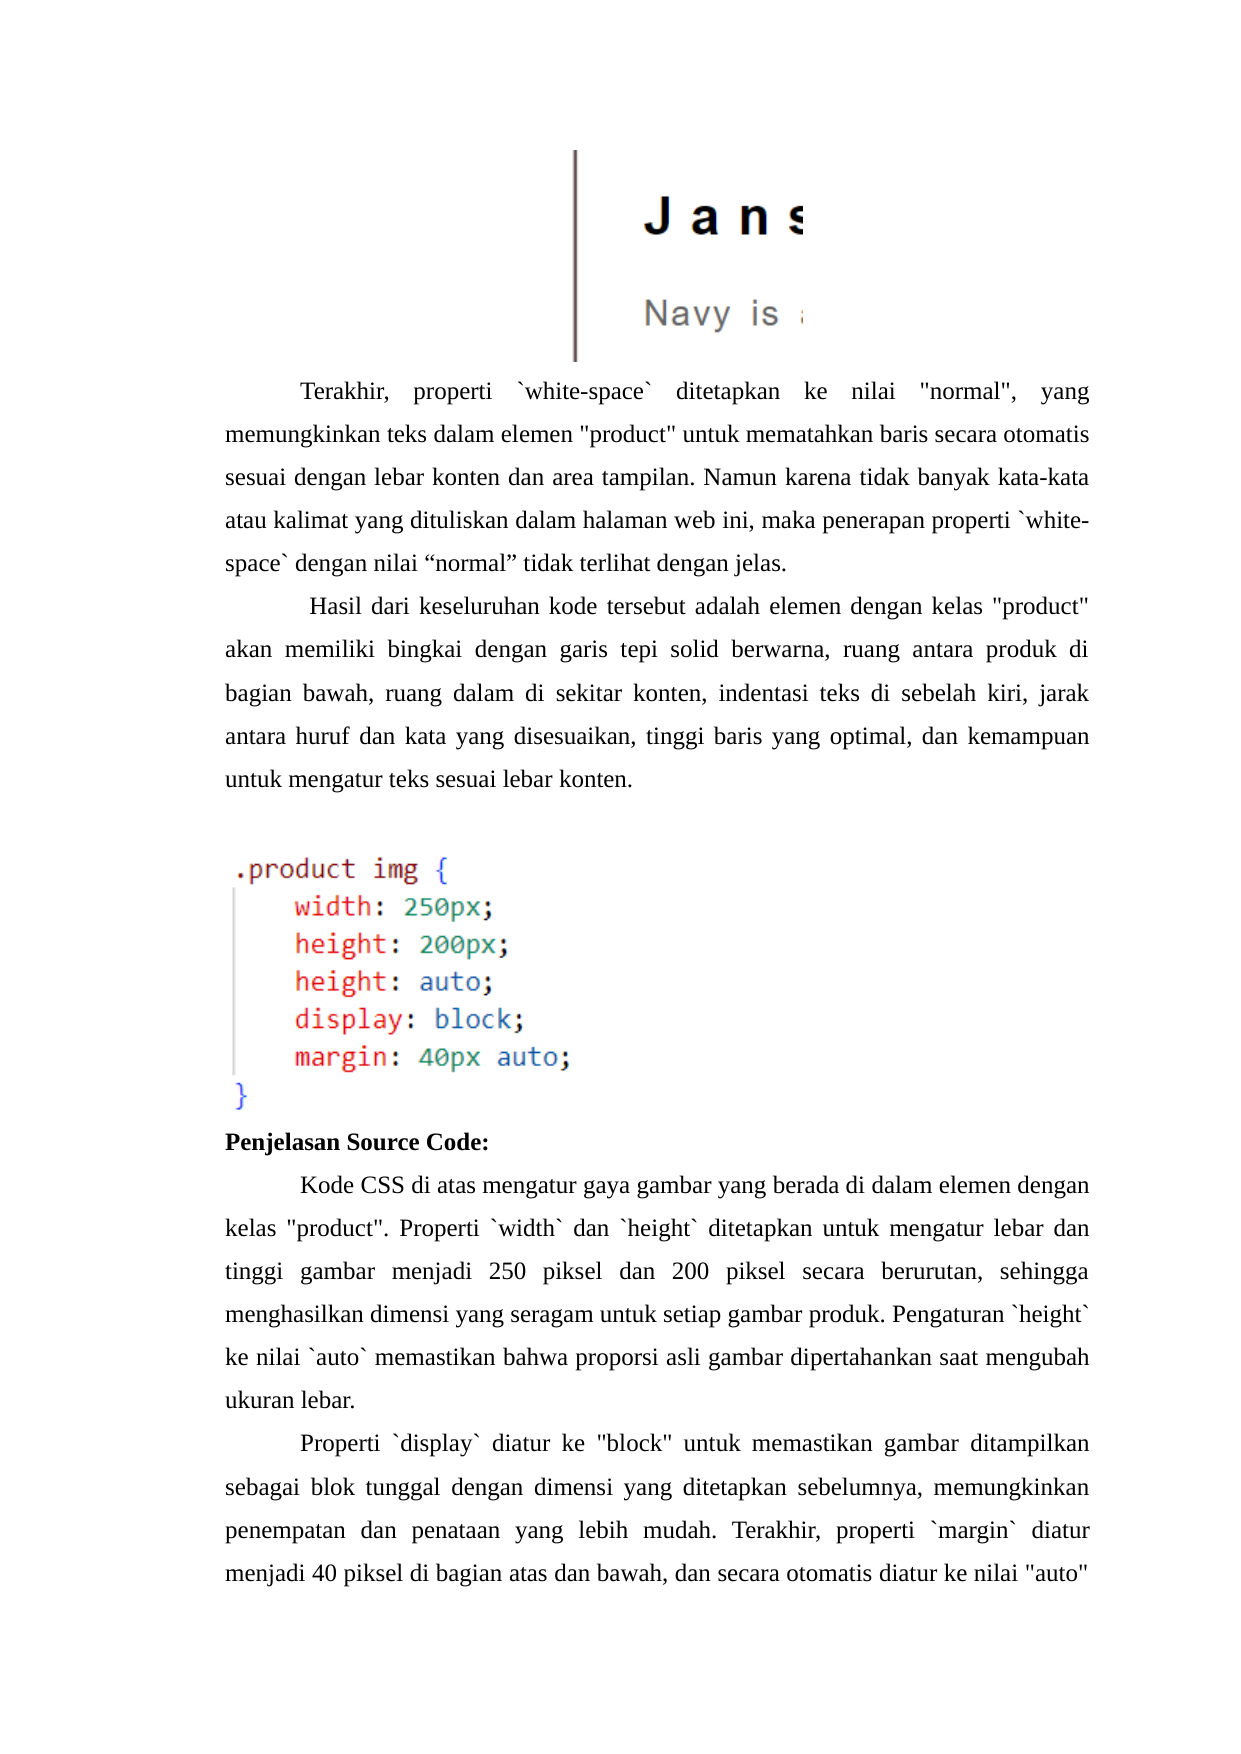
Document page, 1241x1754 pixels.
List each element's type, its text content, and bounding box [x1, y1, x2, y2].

list Penjelasan Source Code: [225, 1127, 1090, 1155]
picture [225, 850, 580, 1113]
picture [512, 150, 803, 362]
list Kode CSS di atas mengatur gaya gambar yang berada di dalam elemen dengan kelas "product". Properti `width` dan `height` ditetapkan untuk mengatur lebar dan tinggi gambar menjadi 250 piksel dan 200 piksel secara berurutan, sehingga menghasilkan dimensi yang seragam untuk setiap gambar produk. Pengaturan `height` ke nilai `auto` memastikan bahwa proporsi asli gambar dipertahankan saat mengubah ukuran lebar. [225, 1170, 1090, 1414]
list Terakhir, properti `white-space` ditetapkan ke nilai "normal", yang memungkinkan teks dalam elemen "product" untuk mematahkan baris secara otomatis sesuai dengan lebar konten dan area tampilan. Namun karena tidak banyak kata-kata atau kalimat yang dituliskan dalam halaman web ini, maka penerapan properti `white-space` dengan nilai “normal” tidak terlihat dengan jelas. [225, 376, 1090, 577]
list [225, 1428, 1090, 1587]
list Hasil dari keseluruhan kode tersebut adalah elemen dengan kelas "product" akan memiliki bingkai dengan garis tepi solid berwarna, ruang antara produk di bagian bawah, ruang dalam di sekitar konten, indentasi teks di sebelah kiri, jarak antara huruf dan kata yang disesuaikan, tinggi baris yang optimal, dan kemampuan untuk mengatur teks sesuai lebar konten. [225, 591, 1090, 793]
